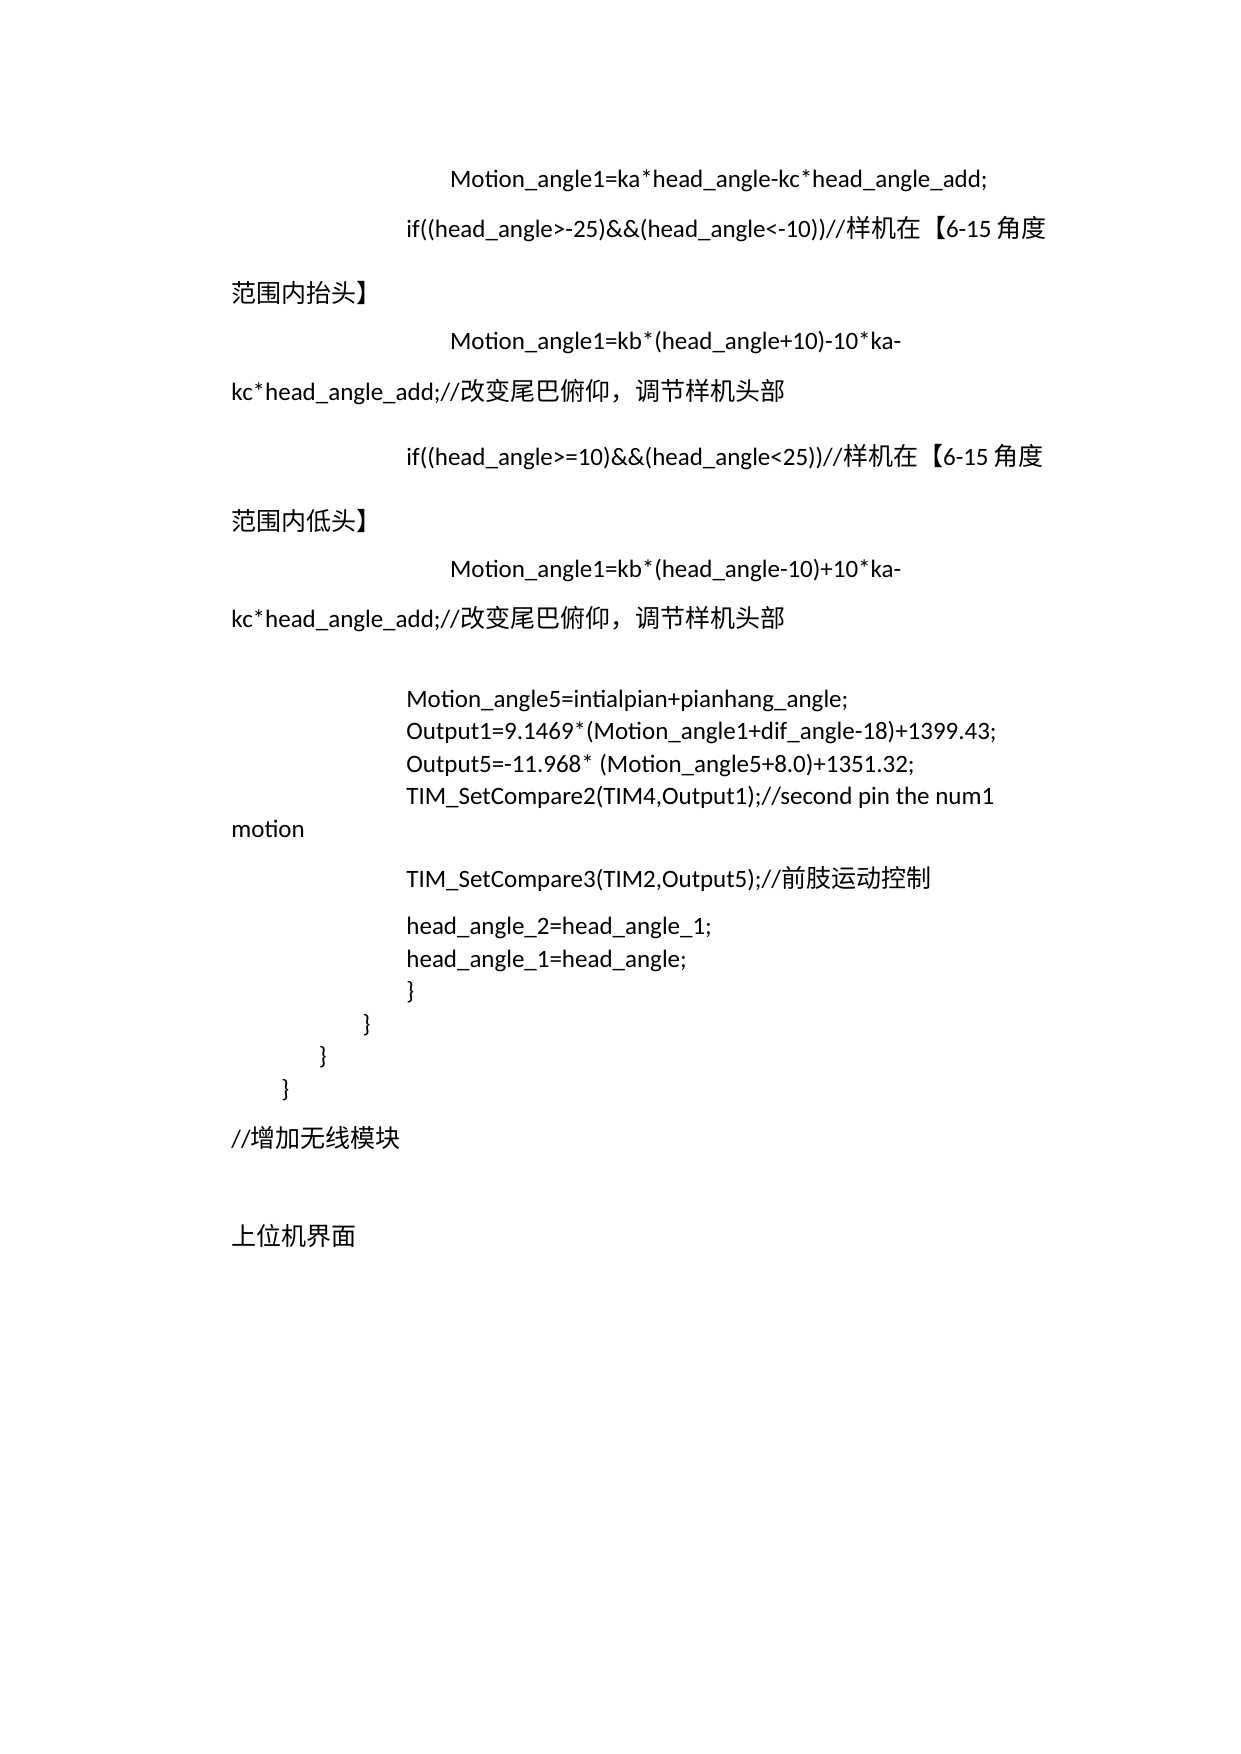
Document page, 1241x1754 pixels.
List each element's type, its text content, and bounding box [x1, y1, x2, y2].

list head_angle_1=head_angle; [231, 942, 1053, 974]
list Motion_angle1=kb*(head_angle+10)-10*ka-kc*head_angle_add;//改变尾巴俯仰，调节样机头部 [231, 324, 1053, 422]
list head_angle_2=head_angle_1; [231, 909, 1053, 942]
list //增加无线模块 [231, 1104, 1053, 1169]
list TIM_SetCompare3(TIM2,Output5);//前肢运动控制 [231, 844, 1053, 909]
list Output1=9.1469*(Motion_angle1+dif_angle-18)+1399.43; [231, 714, 1053, 747]
list if((head_angle>=10)&&(head_angle<25))//样机在【6-15角度范围内低头】 [231, 422, 1053, 552]
list } [231, 974, 1053, 1007]
list Motion_angle5=intialpian+pianhang_angle; [231, 682, 1053, 714]
list } [231, 1072, 1053, 1104]
list Output5=-11.968* (Motion_angle5+8.0)+1351.32; [231, 747, 1053, 779]
list 上位机界面 [231, 1202, 1053, 1267]
list } [231, 1007, 1053, 1039]
list Motion_angle1=kb*(head_angle-10)+10*ka-kc*head_angle_add;//改变尾巴俯仰，调节样机头部 [231, 552, 1053, 649]
list Motion_angle1=ka*head_angle-kc*head_angle_add; [231, 162, 1053, 194]
list if((head_angle>-25)&&(head_angle<-10))//样机在【6-15角度范围内抬头】 [231, 194, 1053, 324]
list TIM_SetCompare2(TIM4,Output1);//second pin the num1 motion [231, 779, 1053, 844]
list } [231, 1039, 1053, 1072]
